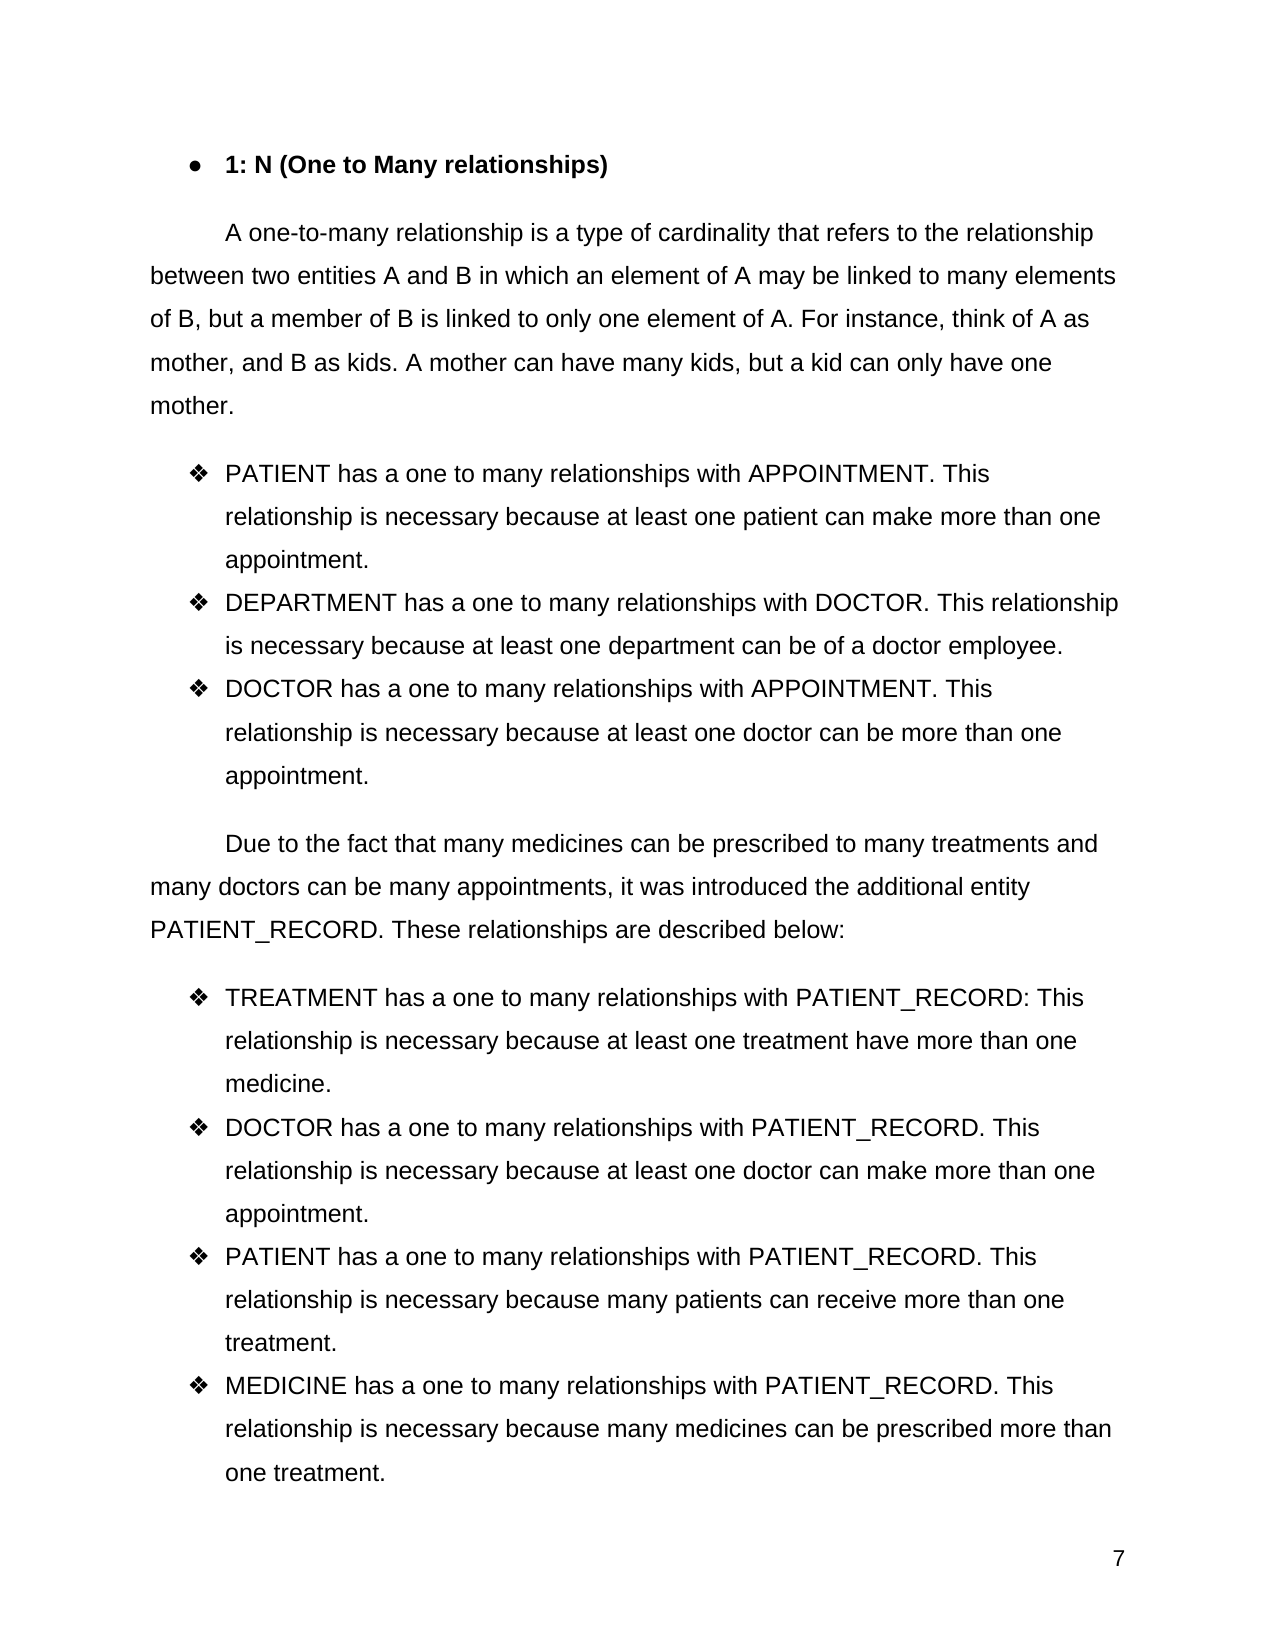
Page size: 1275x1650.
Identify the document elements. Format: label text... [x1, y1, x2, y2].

text A one-to-many relationship is a type of cardinality that refers to the relationship between two entities A and B in which an element of A may be linked to many elements of B, but a member of B is linked to only one element of A. For instance, think of A as mother, and B as kids. A mother can have many kids, but a kid can only have one mother. [150, 218, 1125, 419]
list DOCTOR has a one to many relationships with PATIENT_RECORD. This relationship is necessary because at least one doctor can make more than one appointment. [187, 1112, 1125, 1227]
list PATIENT has a one to many relationships with PATIENT_RECORD. This relationship is necessary because many patients can receive more than one treatment. [187, 1242, 1125, 1357]
list PATIENT has a one to many relationships with APPOINTMENT. This relationship is necessary because at least one patient can make more than one appointment. [187, 459, 1125, 574]
list DOCTOR has a one to many relationships with APPOINTMENT. This relationship is necessary because at least one doctor can be more than one appointment. [187, 674, 1125, 789]
list 1: N (One to Many relationships) [187, 150, 1125, 179]
list DEPARTMENT has a one to many relationships with DOCTOR. This relationship is necessary because at least one department can be of a doctor employee. [187, 588, 1125, 660]
list TREATMENT has a one to many relationships with PATIENT_RECORD: This relationship is necessary because at least one treatment have more than one medicine. [187, 983, 1125, 1098]
list MEDICINE has a one to many relationships with PATIENT_RECORD. This relationship is necessary because many medicines can be prescribed more than one treatment. [187, 1371, 1125, 1486]
text Due to the fact that many medicines can be prescribed to many treatments and many doctors can be many appointments, it was introduced the additional entity PATIENT_RECORD. These relationships are described below: [150, 829, 1125, 944]
